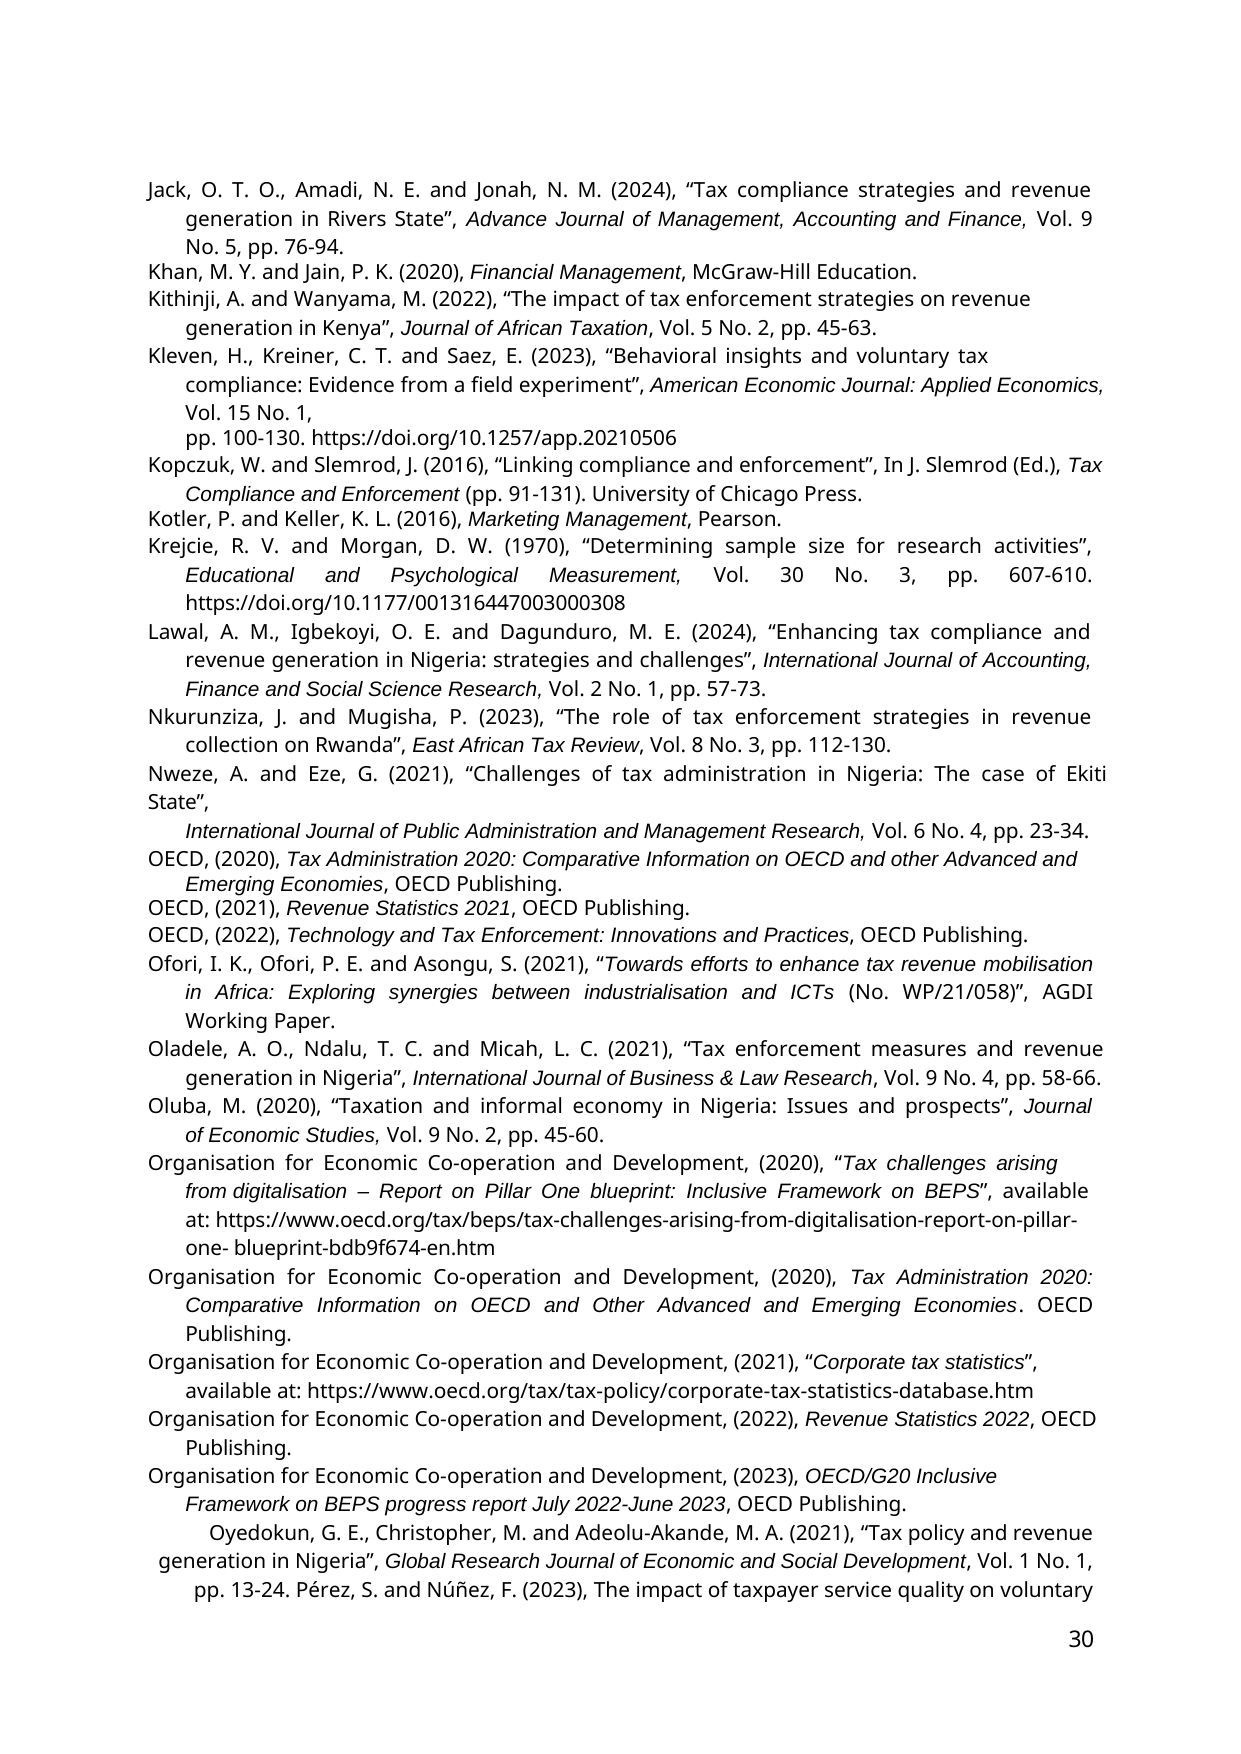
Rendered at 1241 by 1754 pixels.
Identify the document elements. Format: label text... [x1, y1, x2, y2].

text Emerging Economies, OECD Publishing. [185, 873, 1107, 897]
text Ofori, I. K., Ofori, P. E. and Asongu, S. (2021), “Towards efforts to enhance tax revenue mobilisation in Africa: Exploring synergies between industrialisation and ICTs (No. WP/21/058)”, AGDI Working Paper. [148, 949, 1093, 1034]
text Oladele, A. O., Ndalu, T. C. and Micah, L. C. (2021), “Tax enforcement measures and revenue generation in Nigeria”, International Journal of Business & Law Research, Vol. 9 No. 4, pp. 58-66. [148, 1034, 1107, 1091]
text OECD, (2021), Revenue Statistics 2021, OECD Publishing. [148, 897, 1107, 921]
text Kotler, P. and Keller, K. L. (2016), Marketing Management, Pearson. [148, 507, 1107, 531]
text Lawal, A. M., Igbekoyi, O. E. and Dagunduro, M. E. (2024), “Enhancing tax compliance and revenue generation in Nigeria: strategies and challenges”, International Journal of Accounting, Finance and Social Science Research, Vol. 2 No. 1, pp. 57-73. [148, 617, 1092, 702]
text Kithinji, A. and Wanyama, M. (2022), “The impact of tax enforcement strategies on revenue generation in Kenya”, Journal of African Taxation, Vol. 5 No. 2, pp. 45-63. [148, 284, 1093, 341]
text Organisation for Economic Co-operation and Development, (2021), “Corporate tax statistics”, available at: https://www.oecd.org/tax/tax-policy/corporate-tax-statistics-database.htm [148, 1347, 1107, 1404]
text Oluba, M. (2020), “Taxation and informal economy in Nigeria: Issues and prospects”, Journal of Economic Studies, Vol. 9 No. 2, pp. 45-60. [148, 1091, 1107, 1148]
text Kleven, H., Kreiner, C. T. and Saez, E. (2023), “Behavioral insights and voluntary tax compliance: Evidence from a field experiment”, American Economic Journal: Applied Economics, Vol. 15 No. 1, [148, 341, 1107, 427]
text International Journal of Public Administration and Management Research, Vol. 6 No. 4, pp. 23-34. OECD, (2020), Tax Administration 2020: Comparative Information on OECD and other Advanced and [148, 816, 1107, 873]
text Khan, M. Y. and Jain, P. K. (2020), Financial Management, McGraw-Hill Education. [148, 261, 1107, 284]
text Jack, O. T. O., Amadi, N. E. and Jonah, N. M. (2024), “Tax compliance strategies and revenue generation in Rivers State”, Advance Journal of Management, Accounting and Finance, Vol. 9 No. 5, pp. 76-94. [148, 175, 1093, 261]
text Nkurunziza, J. and Mugisha, P. (2023), “The role of tax enforcement strategies in revenue collection on Rwanda”, East African Tax Review, Vol. 8 No. 3, pp. 112-130. [148, 702, 1092, 759]
text Nweze, A. and Eze, G. (2021), “Challenges of tax administration in Nigeria: The case of Ekiti State”, [148, 759, 1107, 816]
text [148, 1518, 1093, 1603]
text Organisation for Economic Co-operation and Development, (2023), OECD/G20 Inclusive Framework on BEPS progress report July 2022-June 2023, OECD Publishing. [148, 1461, 1093, 1518]
text Organisation for Economic Co-operation and Development, (2022), Revenue Statistics 2022, OECD Publishing. [148, 1404, 1107, 1461]
text Organisation for Economic Co-operation and Development, (2020), Tax Administration 2020: Comparative Information on OECD and Other Advanced and Emerging Economies. OECD Publishing. [148, 1262, 1093, 1347]
text OECD, (2022), Technology and Tax Enforcement: Innovations and Practices, OECD Publishing. [148, 921, 1107, 949]
text Krejcie, R. V. and Morgan, D. W. (1970), “Determining sample size for research activities”, Educational and Psychological Measurement, Vol. 30 No. 3, pp. 607-610. https://doi.org/10.1177/001316447003000308 [148, 531, 1093, 617]
text Kopczuk, W. and Slemrod, J. (2016), “Linking compliance and enforcement”, In J. Slemrod (Ed.), Tax Compliance and Enforcement (pp. 91-131). University of Chicago Press. [148, 451, 1107, 507]
text Organisation for Economic Co-operation and Development, (2020), “Tax challenges arising from digitalisation – Report on Pillar One blueprint: Inclusive Framework on BEPS”, available at: https://www.oecd.org/tax/beps/tax-challenges-arising-from-digitalisation-report-on-pillar-one- blueprint-bdb9f674-en.htm [148, 1148, 1093, 1262]
text pp. 100-130. https://doi.org/10.1257/app.20210506 [185, 427, 1107, 451]
